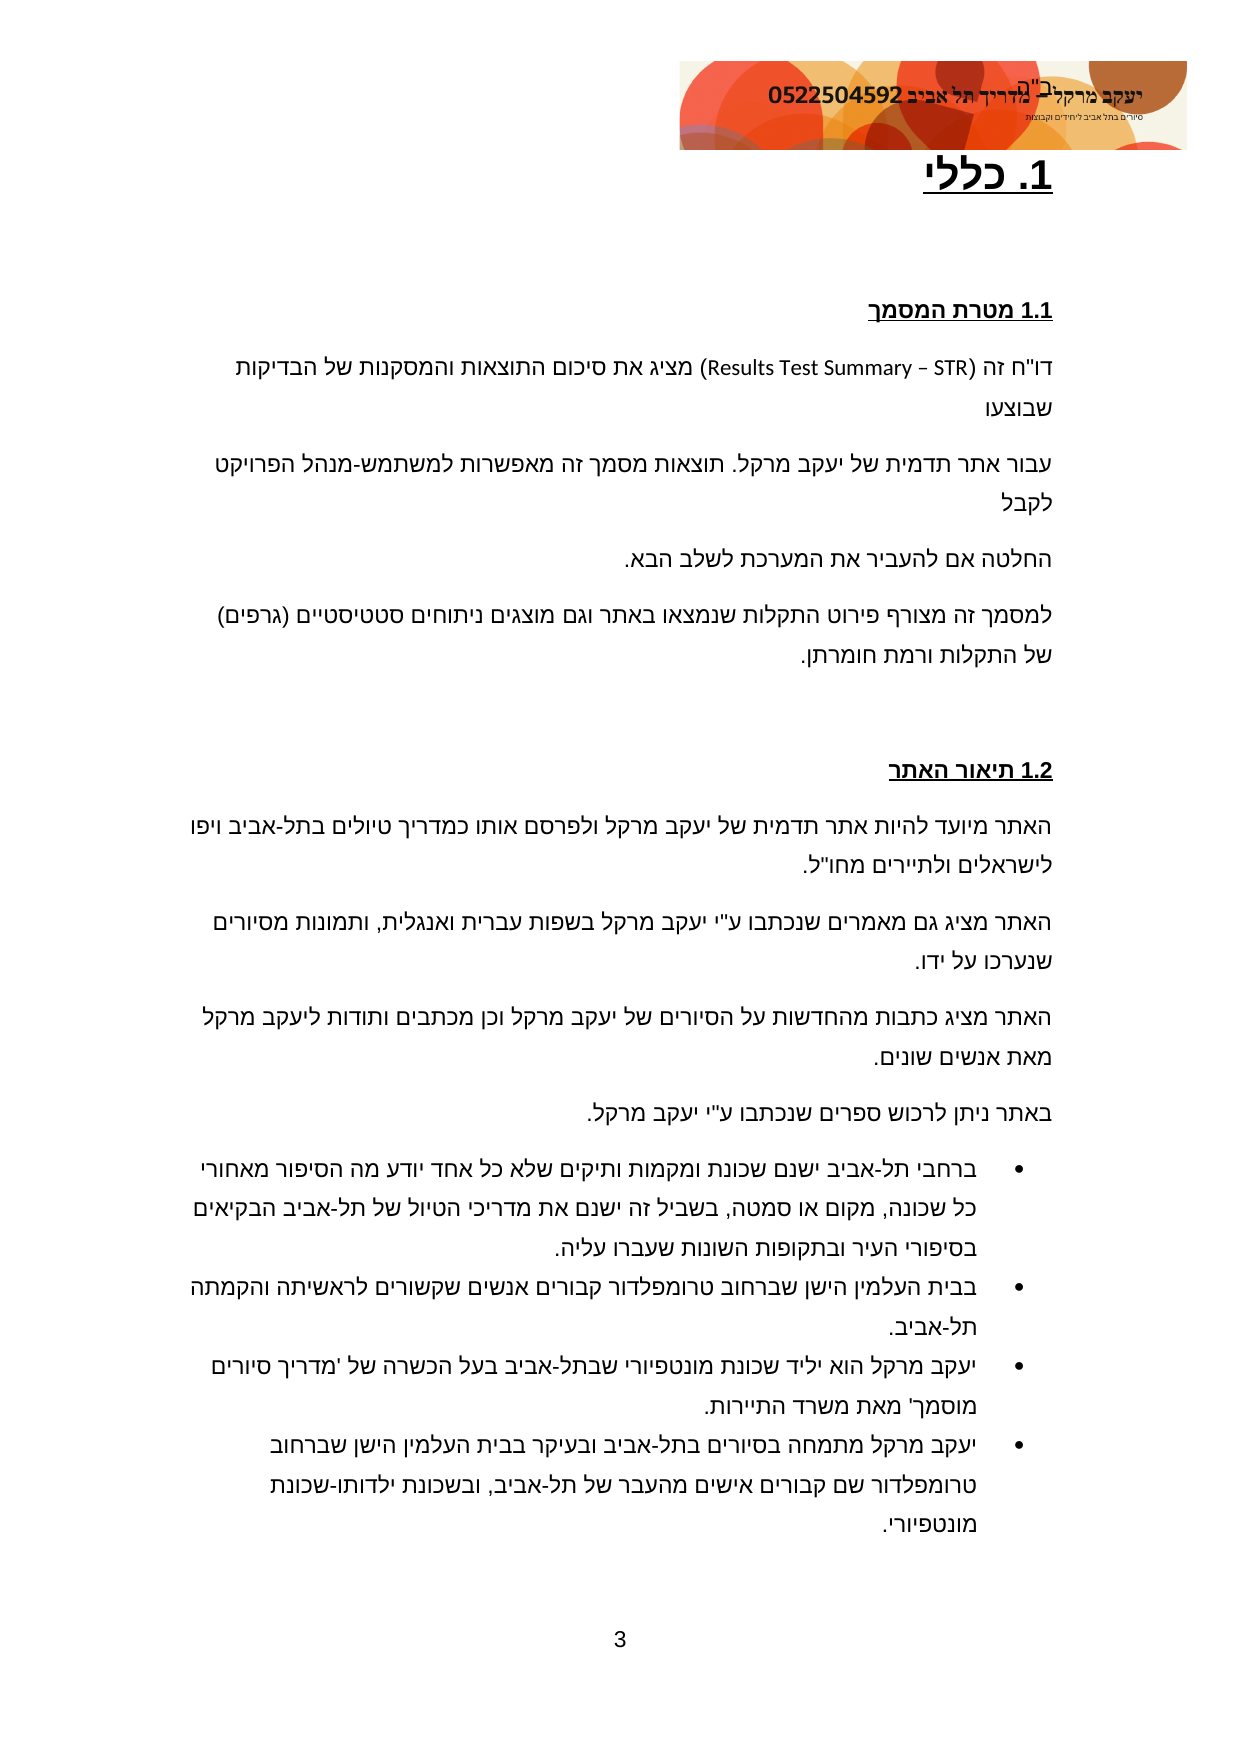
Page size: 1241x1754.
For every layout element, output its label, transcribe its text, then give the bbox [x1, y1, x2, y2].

list יעקב מרקל מתמחה בסיורים בתל-אביב ובעיקר בבית העלמין הישן שברחוב טרומפלדור שם קבורים אישים מהעבר של תל-אביב, ובשכונת ילדותו-שכונת מונטפיורי. [187, 1432, 1015, 1537]
text החלטה אם להעביר את המערכת לשלב הבא. [187, 546, 1053, 573]
text באתר ניתן לרכוש ספרים שנכתבו ע"י יעקב מרקל. [187, 1100, 1053, 1126]
text האתר מציג כתבות מהחדשות על הסיורים של יעקב מרקל וכן מכתבים ותודות ליעקב מרקל מאת אנשים שונים. [187, 1004, 1053, 1070]
list ברחבי תל-אביב ישנם שכונת ומקמות ותיקים שלא כל אחד יודע מה הסיפור מאחורי כל שכונה, מקום או סמטה, בשביל זה ישנם את מדריכי הטיול של תל-אביב הבקיאים בסיפורי העיר ובתקופות השונות שעברו עליה. [187, 1156, 1015, 1261]
text האתר מיועד להיות אתר תדמית של יעקב מרקל ולפרסם אותו כמדריך טיולים בתל-אביב ויפו לישראלים ולתיירים מחו"ל. [187, 813, 1053, 879]
text למסמך זה מצורף פירוט התקלות שנמצאו באתר וגם מוצגים ניתוחים סטטיסטיים (גרפים) של התקלות ורמת חומרתן. [187, 602, 1053, 668]
text האתר מציג גם מאמרים שנכתבו ע"י יעקב מרקל בשפות עברית ואנגלית, ותמונות מסיורים שנערכו על ידו. [187, 908, 1053, 974]
picture [679, 61, 1188, 150]
text דו"ח זה (Results Test Summary – STR) מציג את סיכום התוצאות והמסקנות של הבדיקות שבוצעו [187, 353, 1053, 421]
text 1. כללי [187, 150, 1053, 198]
text עבור אתר תדמית של יעקב מרקל. תוצאות מסמך זה מאפשרות למשתמש-מנהל הפרויקט לקבל [187, 451, 1053, 516]
text 1.1 מטרת המסמך [187, 297, 1053, 323]
text 1.2 תיאור האתר [187, 757, 1053, 783]
list יעקב מרקל הוא יליד שכונת מונטפיורי שבתל-אביב בעל הכשרה של 'מדריך סיורים מוסמך' מאת משרד התיירות. [187, 1353, 1015, 1419]
list בבית העלמין הישן שברחוב טרומפלדור קבורים אנשים שקשורים לראשיתה והקמתה תל-אביב. [187, 1274, 1015, 1340]
